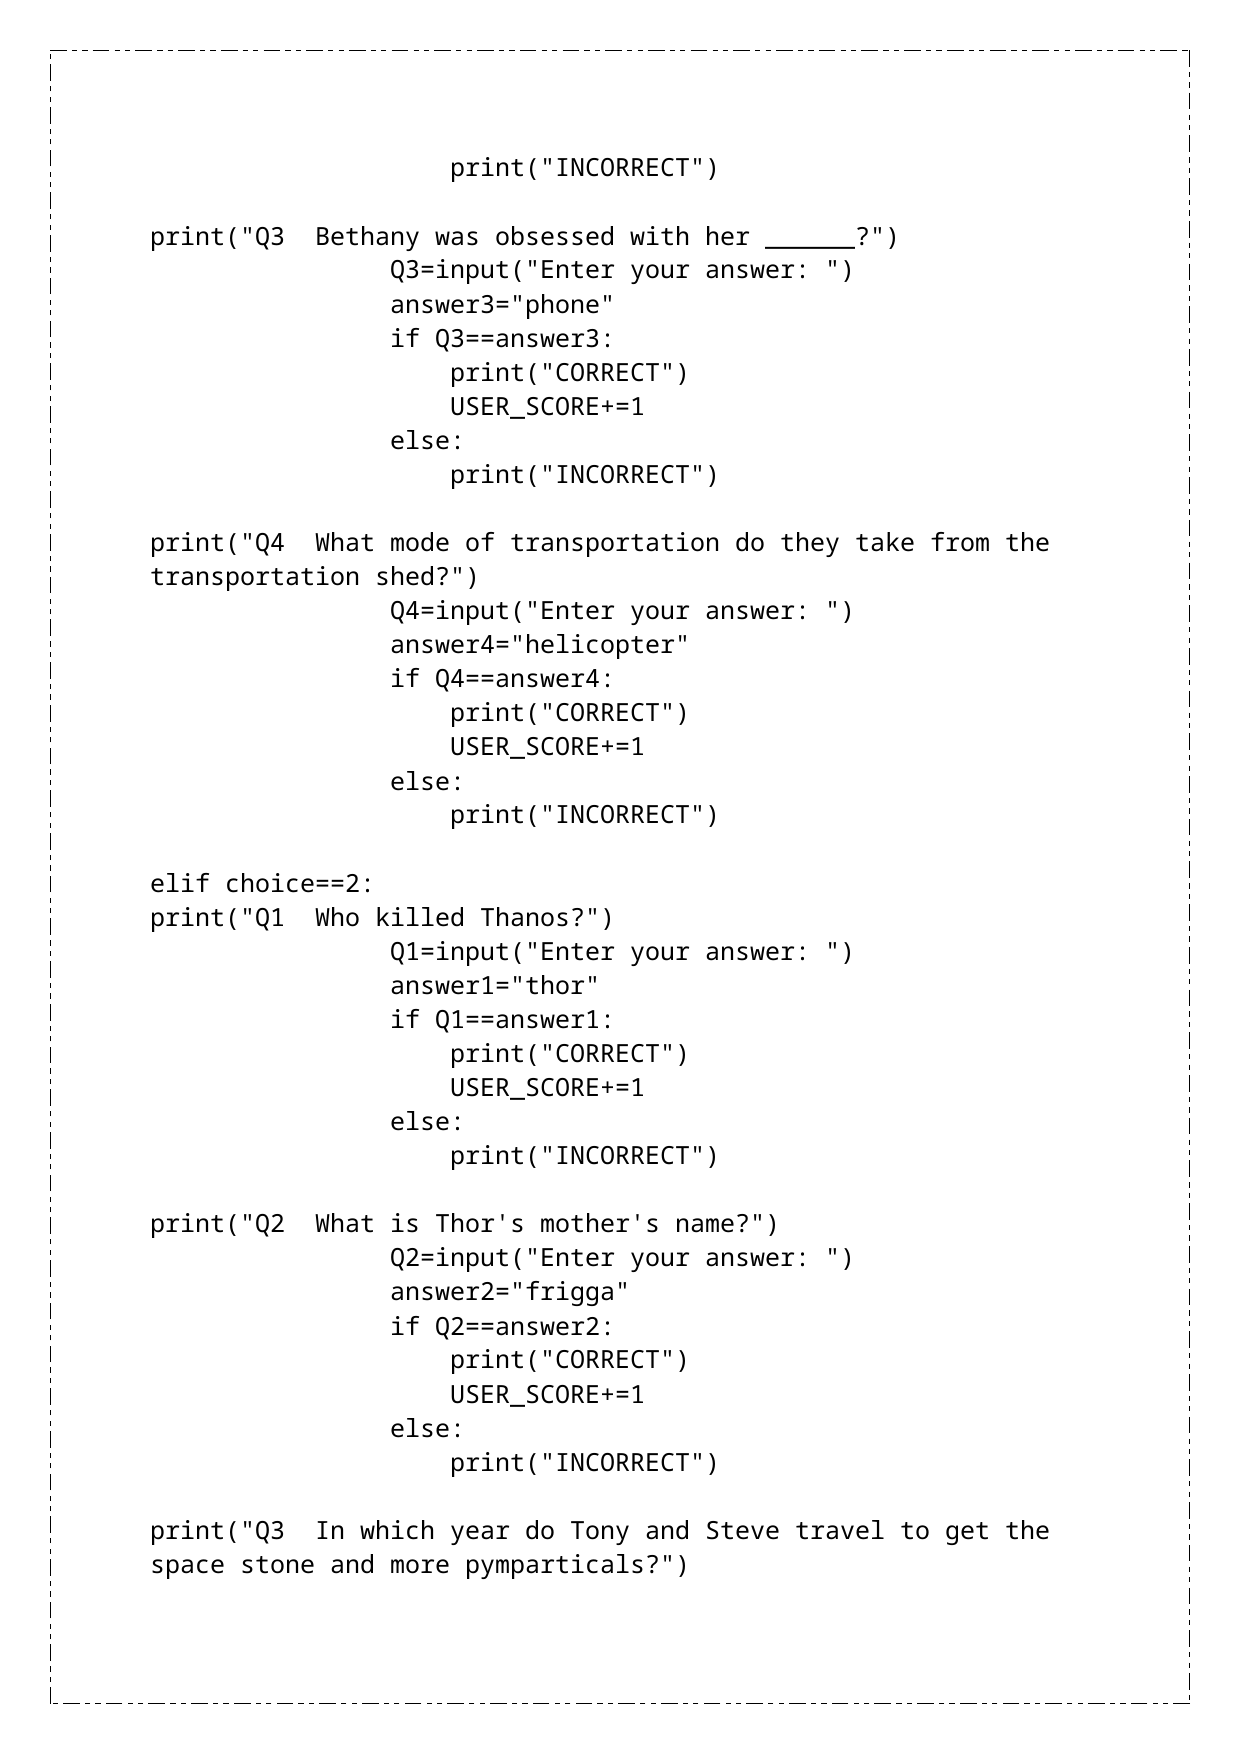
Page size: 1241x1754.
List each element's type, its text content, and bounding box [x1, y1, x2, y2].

text print("CORRECT") [150, 695, 1090, 729]
text answer2="frigga" [150, 1274, 1090, 1308]
text Q3=input("Enter your answer: ") [150, 252, 1090, 286]
text else: [150, 422, 1090, 457]
text print("INCORRECT") [150, 797, 1090, 831]
text USER_SCORE+=1 [150, 729, 1090, 763]
text print("Q4 What mode of transportation do they take from the transportation shed?") [150, 525, 1090, 593]
text else: [150, 763, 1090, 797]
text print("Q3 Bethany was obsessed with her ______?") [150, 218, 1090, 252]
text Q1=input("Enter your answer: ") [150, 933, 1090, 967]
text else: [150, 1410, 1090, 1444]
text print("CORRECT") [150, 354, 1090, 388]
text USER_SCORE+=1 [150, 388, 1090, 422]
text if Q2==answer2: [150, 1308, 1090, 1342]
text elif choice==2: [150, 865, 1090, 899]
text print("CORRECT") [150, 1342, 1090, 1376]
text print("INCORRECT") [150, 1444, 1090, 1478]
text print("Q1 Who killed Thanos?") [150, 899, 1090, 933]
text print("INCORRECT") [150, 150, 1090, 184]
text if Q1==answer1: [150, 1002, 1090, 1036]
text print("INCORRECT") [150, 457, 1090, 491]
text answer3="phone" [150, 286, 1090, 320]
text print("Q3 In which year do Tony and Steve travel to get the space stone and more pymparticals?") [150, 1512, 1090, 1581]
text else: [150, 1104, 1090, 1138]
text if Q3==answer3: [150, 320, 1090, 354]
text USER_SCORE+=1 [150, 1376, 1090, 1410]
text print("CORRECT") [150, 1036, 1090, 1070]
text USER_SCORE+=1 [150, 1070, 1090, 1104]
text answer4="helicopter" [150, 627, 1090, 661]
text Q2=input("Enter your answer: ") [150, 1240, 1090, 1274]
text print("Q2 What is Thor's mother's name?") [150, 1206, 1090, 1240]
text print("INCORRECT") [150, 1138, 1090, 1172]
text if Q4==answer4: [150, 661, 1090, 695]
text Q4=input("Enter your answer: ") [150, 593, 1090, 627]
text answer1="thor" [150, 967, 1090, 1002]
